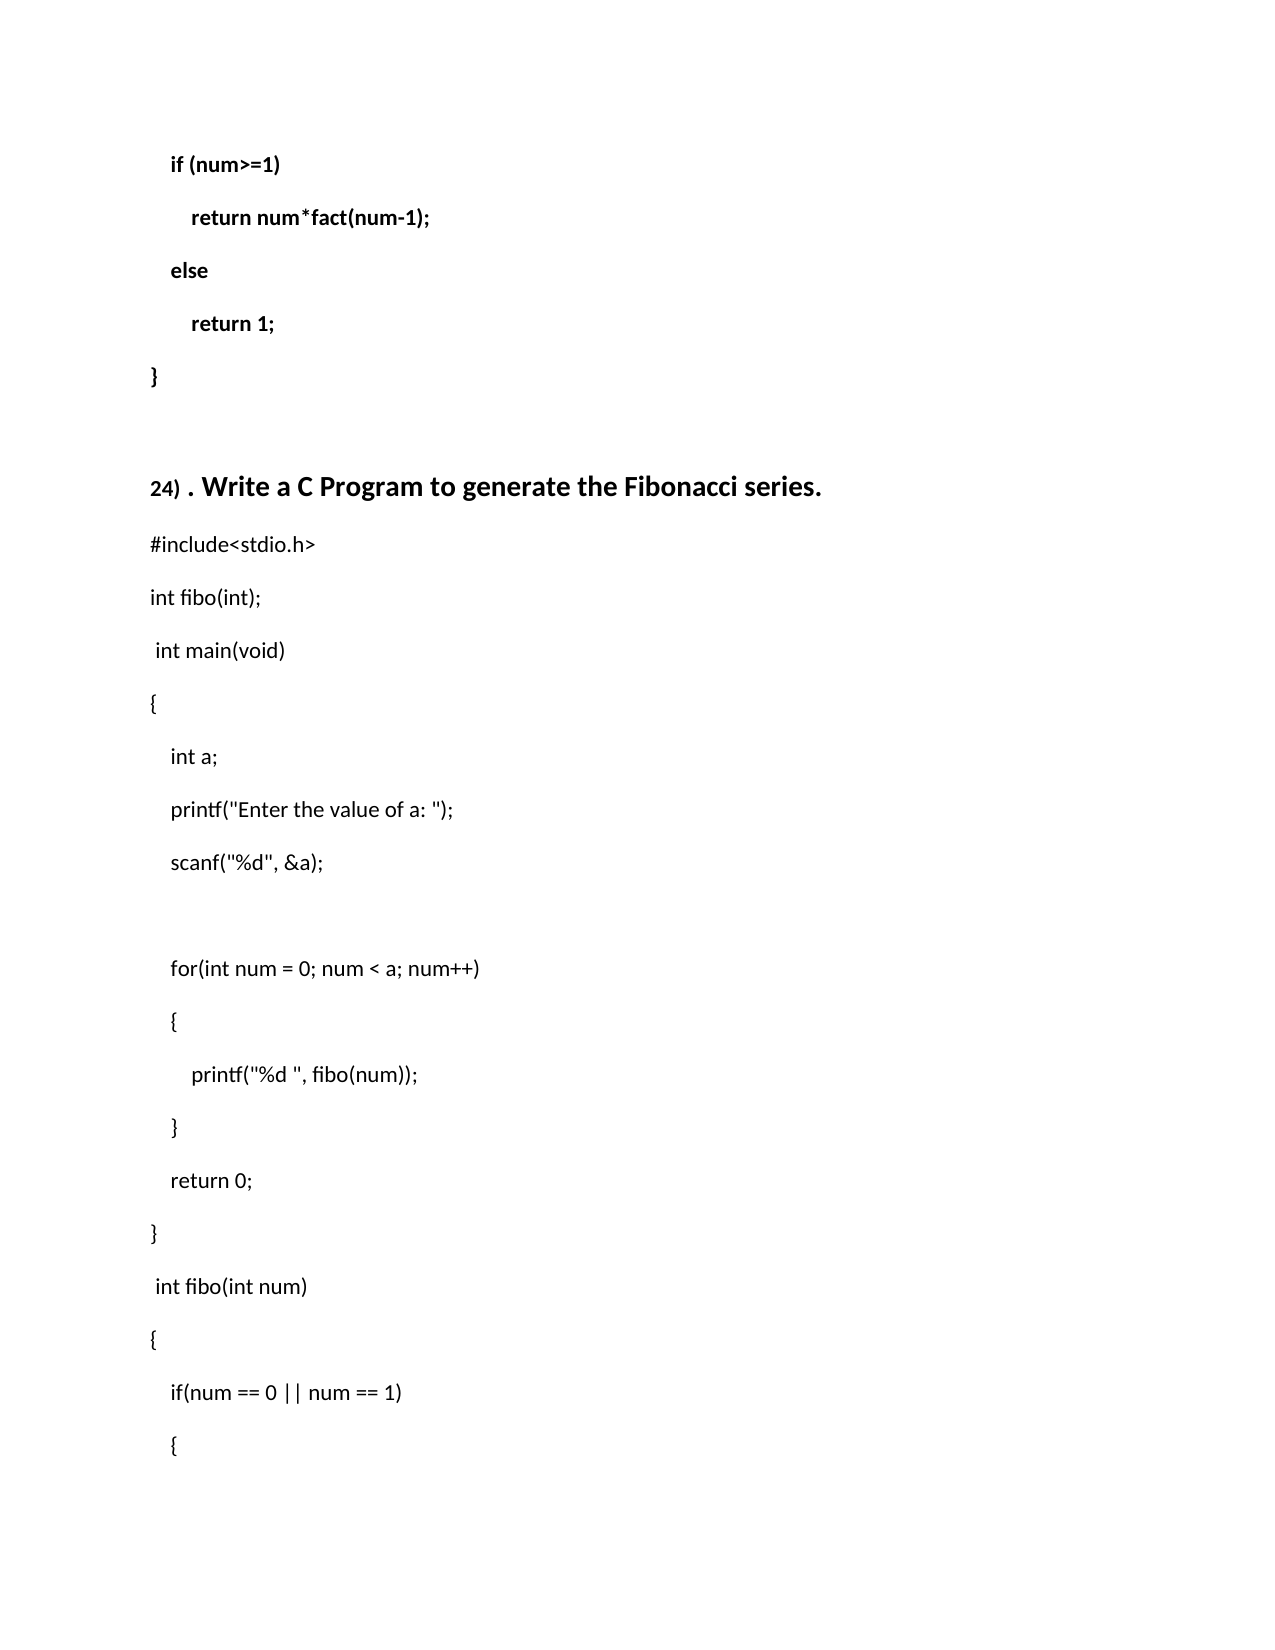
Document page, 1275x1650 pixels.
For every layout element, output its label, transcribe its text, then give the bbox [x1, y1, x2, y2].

text int main(void) [150, 636, 1125, 664]
text scanf("%d", &a); [150, 848, 1125, 876]
text printf("Enter the value of a: "); [150, 795, 1125, 823]
text if (num>=1) [150, 150, 1125, 178]
text return 1; [150, 309, 1125, 337]
text return num*fact(num-1); [150, 203, 1125, 231]
text return 0; [150, 1166, 1125, 1194]
text { [150, 1007, 1125, 1035]
text { [150, 1431, 1125, 1459]
text else [150, 256, 1125, 284]
text } [150, 1113, 1125, 1141]
text } [150, 362, 1125, 390]
text 24) . Write a C Program to generate the Fibonacci series. [150, 468, 1125, 504]
text if(num == 0 || num == 1) [150, 1378, 1125, 1406]
text int fibo(int); [150, 583, 1125, 611]
text { [150, 1325, 1125, 1353]
text int fibo(int num) [150, 1272, 1125, 1300]
text { [150, 689, 1125, 717]
text printf("%d ", fibo(num)); [150, 1060, 1125, 1088]
text int a; [150, 742, 1125, 770]
text #include<stdio.h> [150, 530, 1125, 558]
text } [150, 1219, 1125, 1247]
text for(int num = 0; num < a; num++) [150, 954, 1125, 982]
